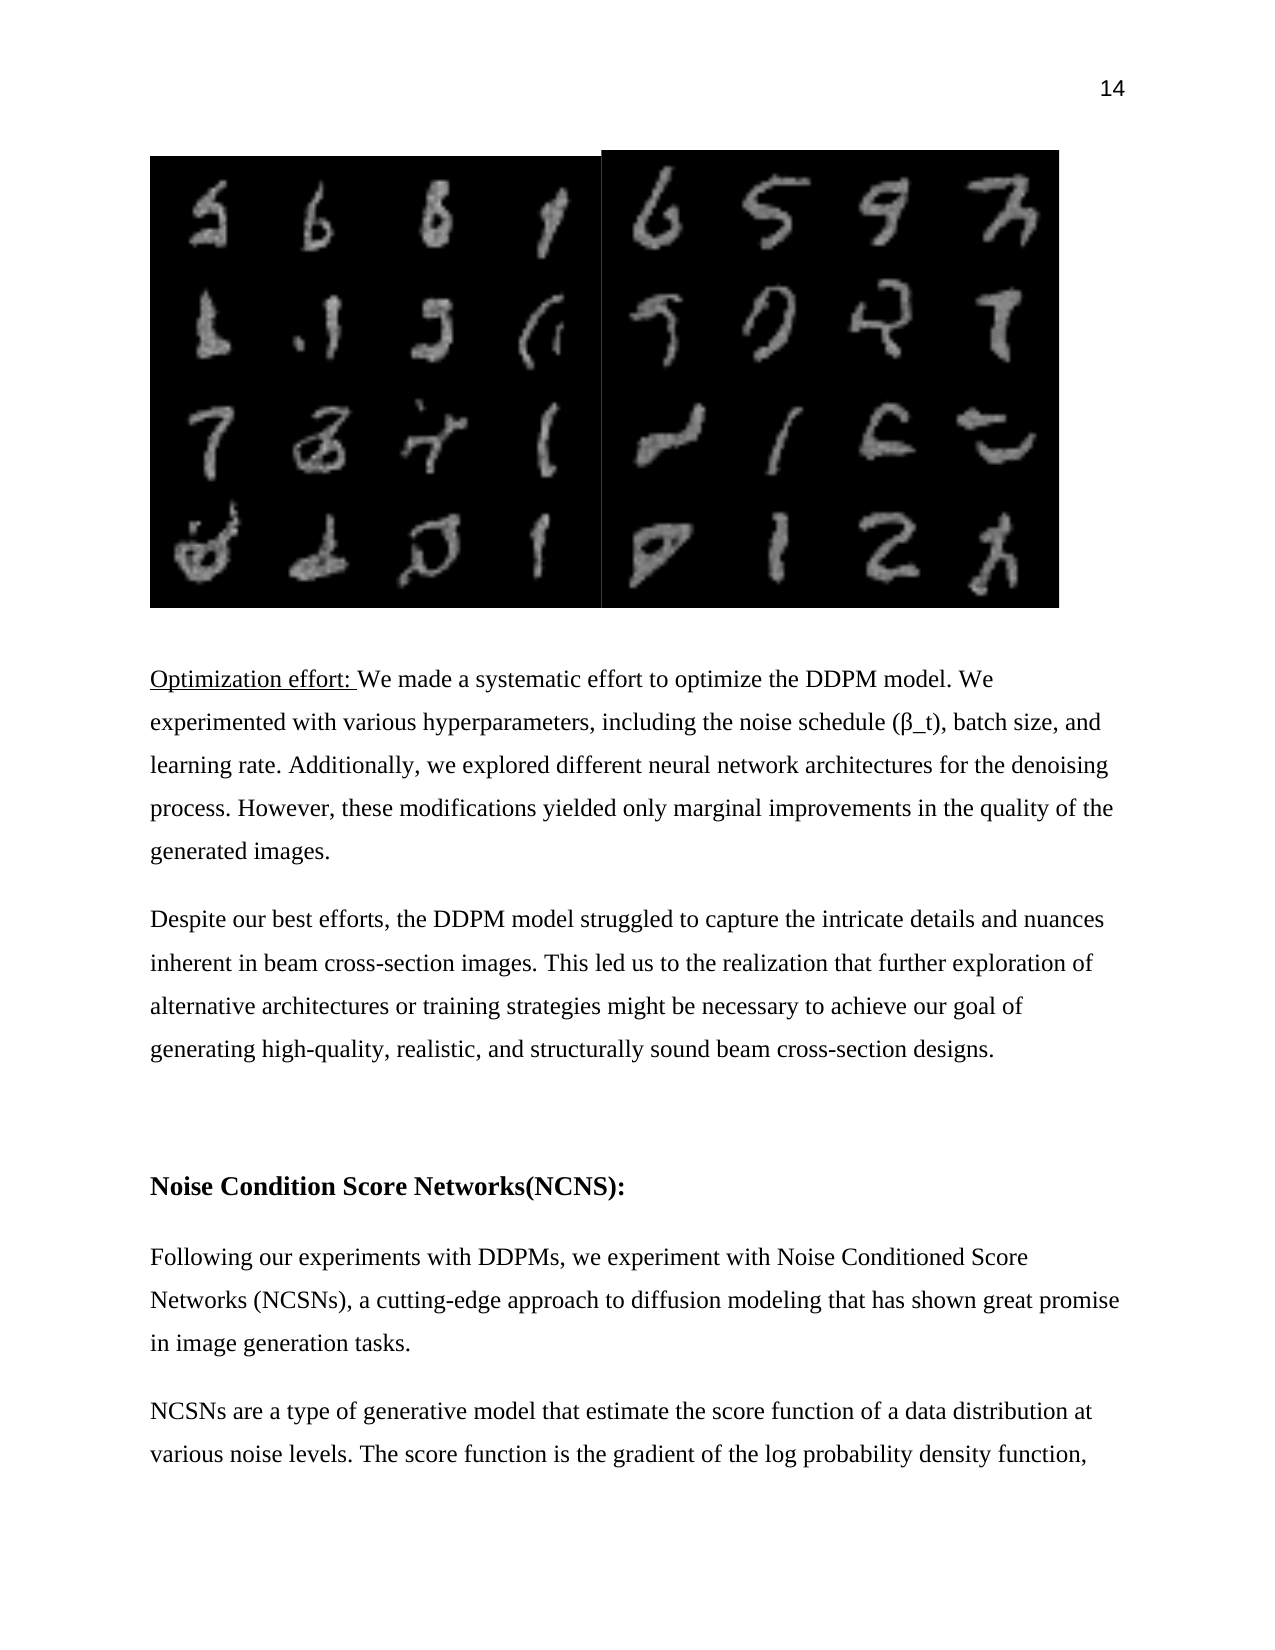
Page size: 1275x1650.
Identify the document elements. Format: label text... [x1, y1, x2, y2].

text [150, 1396, 1125, 1468]
subtitle Noise Condition Score Networks(NCNS): [150, 1170, 1125, 1201]
picture [150, 150, 1060, 608]
text Optimization effort: We made a systematic effort to optimize the DDPM model. We experimented with various hyperparameters, including the noise schedule (β_t), batch size, and learning rate. Additionally, we explored different neural network architectures for the denoising process. However, these modifications yielded only marginal improvements in the quality of the generated images. [150, 664, 1125, 865]
text Following our experiments with DDPMs, we experiment with Noise Conditioned Score Networks (NCSNs), a cutting-edge approach to diffusion modeling that has shown great promise in image generation tasks. [150, 1242, 1125, 1357]
text Despite our best efforts, the DDPM model struggled to capture the intricate details and nuances inherent in beam cross-section images. This led us to the realization that further exploration of alternative architectures or training strategies might be necessary to achieve our goal of generating high-quality, realistic, and structurally sound beam cross-section designs. [150, 904, 1125, 1063]
